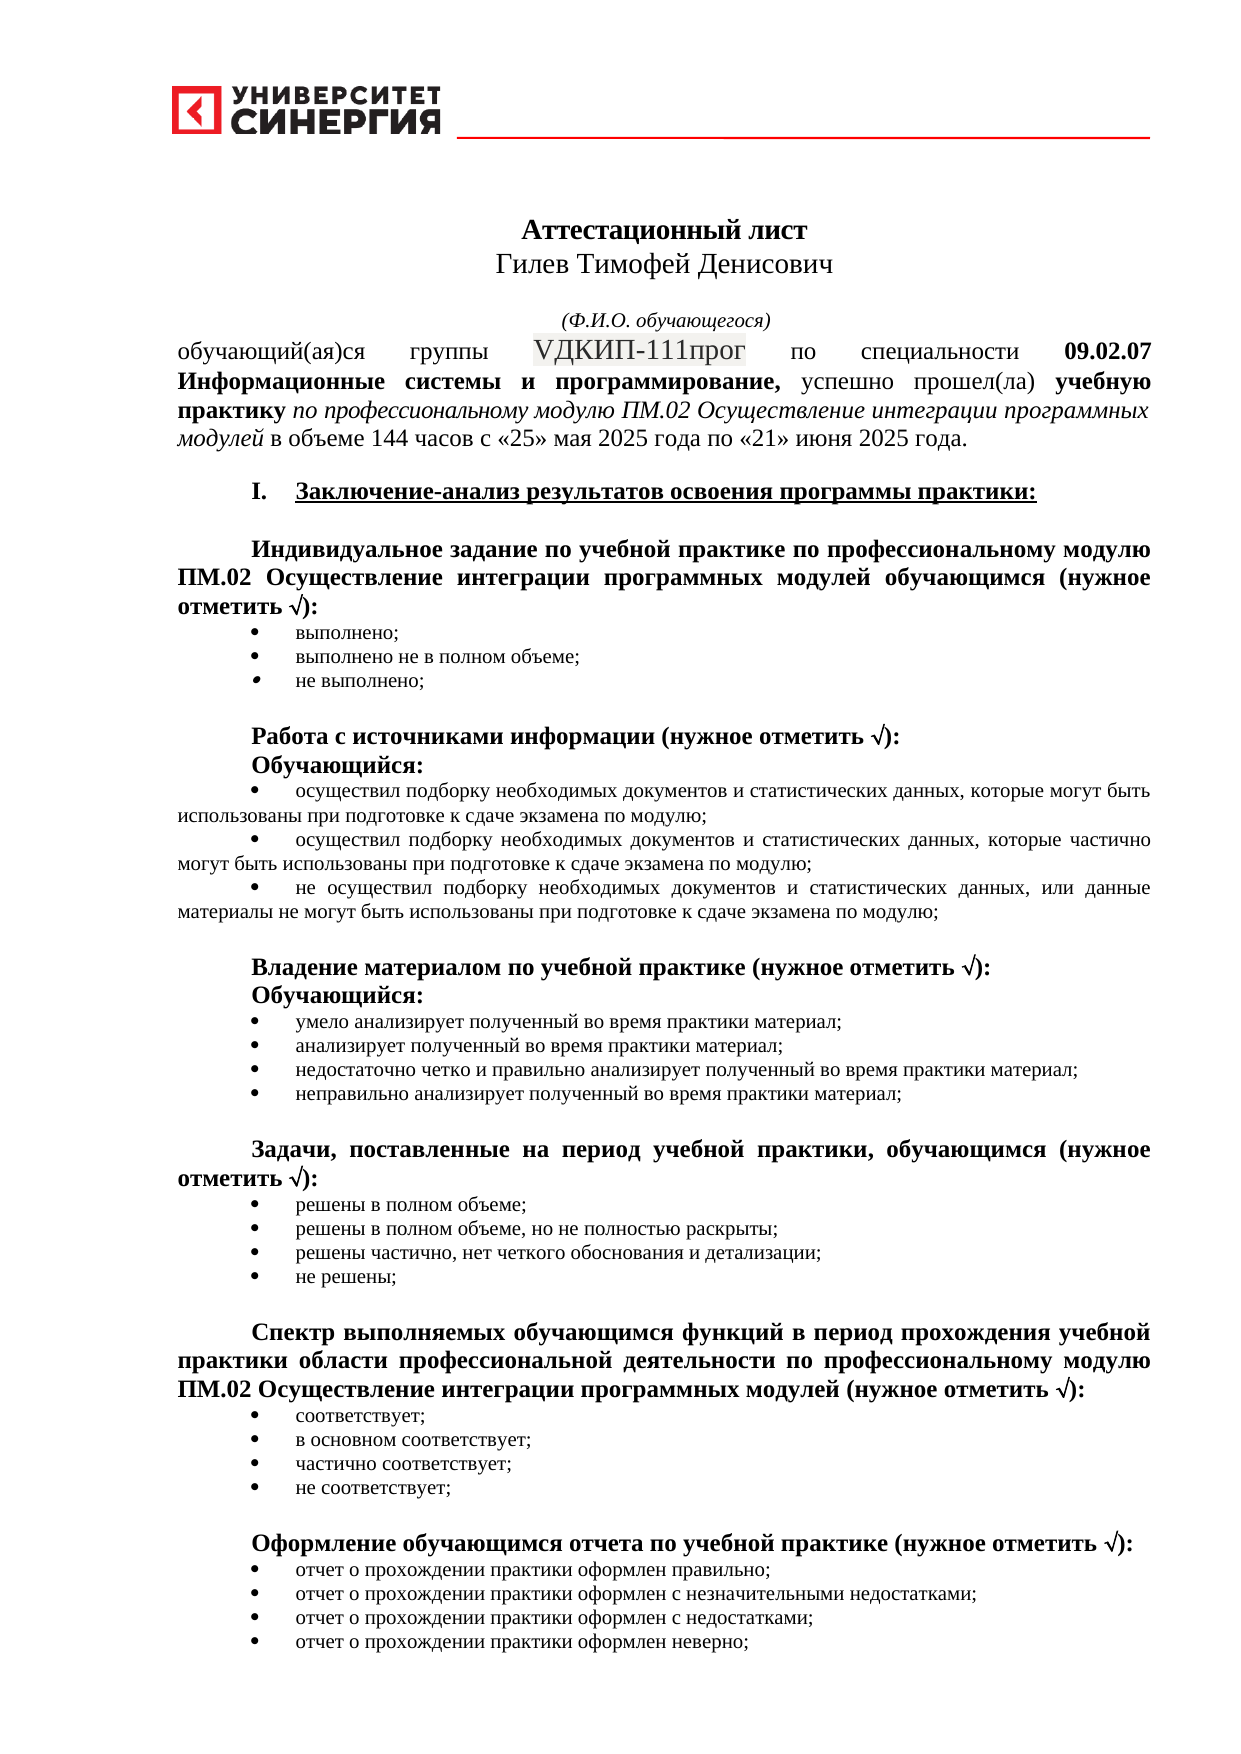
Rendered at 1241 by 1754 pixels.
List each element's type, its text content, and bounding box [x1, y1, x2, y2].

text (Ф.И.О. обучающегося) [177, 308, 1152, 332]
list соответствует; [177, 1403, 1152, 1427]
list неправильно анализирует полученный во время практики материал; [177, 1081, 1152, 1105]
list осуществил подборку необходимых документов и статистических данных, которые частично могут быть использованы при подготовке к сдаче экзамена по модулю; [177, 827, 1152, 875]
text Гилев Тимофей Денисович [177, 246, 1152, 279]
list Обучающийся: [177, 980, 1152, 1009]
list в основном соответствует; [177, 1427, 1152, 1451]
list недостаточно четко и правильно анализирует полученный во время практики материал; [177, 1057, 1152, 1081]
list Обучающийся: [177, 750, 1152, 778]
list решены в полном объеме, но не полностью раскрыты; [177, 1216, 1152, 1240]
picture [168, 83, 441, 134]
text Аттестационный лист [177, 212, 1152, 246]
text обучающий(ая)ся группы VДКИП-111прог по специальности 09.02.07 Информационные системы и программирование, успешно прошел(ла) учебную практику по профессиональному модулю ПМ.02 Осуществление интеграции программных модулей в объеме 144 часов с «25» мая 2025 года по «21» июня 2025 года. [177, 332, 1152, 452]
list выполнено не в полном объеме; [251, 644, 1152, 668]
list решены в полном объеме; [177, 1192, 1152, 1216]
list Оформление обучающимся отчета по учебной практике (нужное отметить ): [177, 1528, 1152, 1557]
list Работа с источниками информации (нужное отметить ): [177, 721, 1152, 750]
list не осуществил подборку необходимых документов и статистических данных, или данные материалы не могут быть использованы при подготовке к сдаче экзамена по модулю; [177, 875, 1152, 923]
list отчет о прохождении практики оформлен правильно; [177, 1557, 1152, 1581]
list Спектр выполняемых обучающимся функций в период прохождения учебной практики области профессиональной деятельности по профессиональному модулю ПМ.02 Осуществление интеграции программных модулей (нужное отметить ): [177, 1317, 1152, 1403]
list выполнено; [251, 620, 1152, 644]
list частично соответствует; [177, 1451, 1152, 1475]
list отчет о прохождении практики оформлен с недостатками; [177, 1605, 1152, 1629]
list не решены; [177, 1264, 1152, 1288]
list Индивидуальное задание по учебной практике по профессиональному модулю ПМ.02 Осуществление интеграции программных модулей обучающимся (нужное отметить ): [177, 534, 1152, 620]
list Задачи, поставленные на период учебной практики, обучающимся (нужное отметить ): [177, 1134, 1152, 1192]
list не соответствует; [177, 1475, 1152, 1499]
list отчет о прохождении практики оформлен с незначительными недостатками; [177, 1581, 1152, 1605]
list осуществил подборку необходимых документов и статистических данных, которые могут быть использованы при подготовке к сдаче экзамена по модулю; [177, 778, 1152, 827]
list Владение материалом по учебной практике (нужное отметить ): [177, 952, 1152, 980]
list анализирует полученный во время практики материал; [177, 1033, 1152, 1057]
list умело анализирует полученный во время практики материал; [177, 1009, 1152, 1033]
list отчет о прохождении практики оформлен неверно; [177, 1629, 1152, 1653]
list не выполнено; [251, 668, 1152, 692]
list Заключение-анализ результатов освоения программы практики: [177, 476, 1152, 505]
list решены частично, нет четкого обоснования и детализации; [177, 1240, 1152, 1264]
